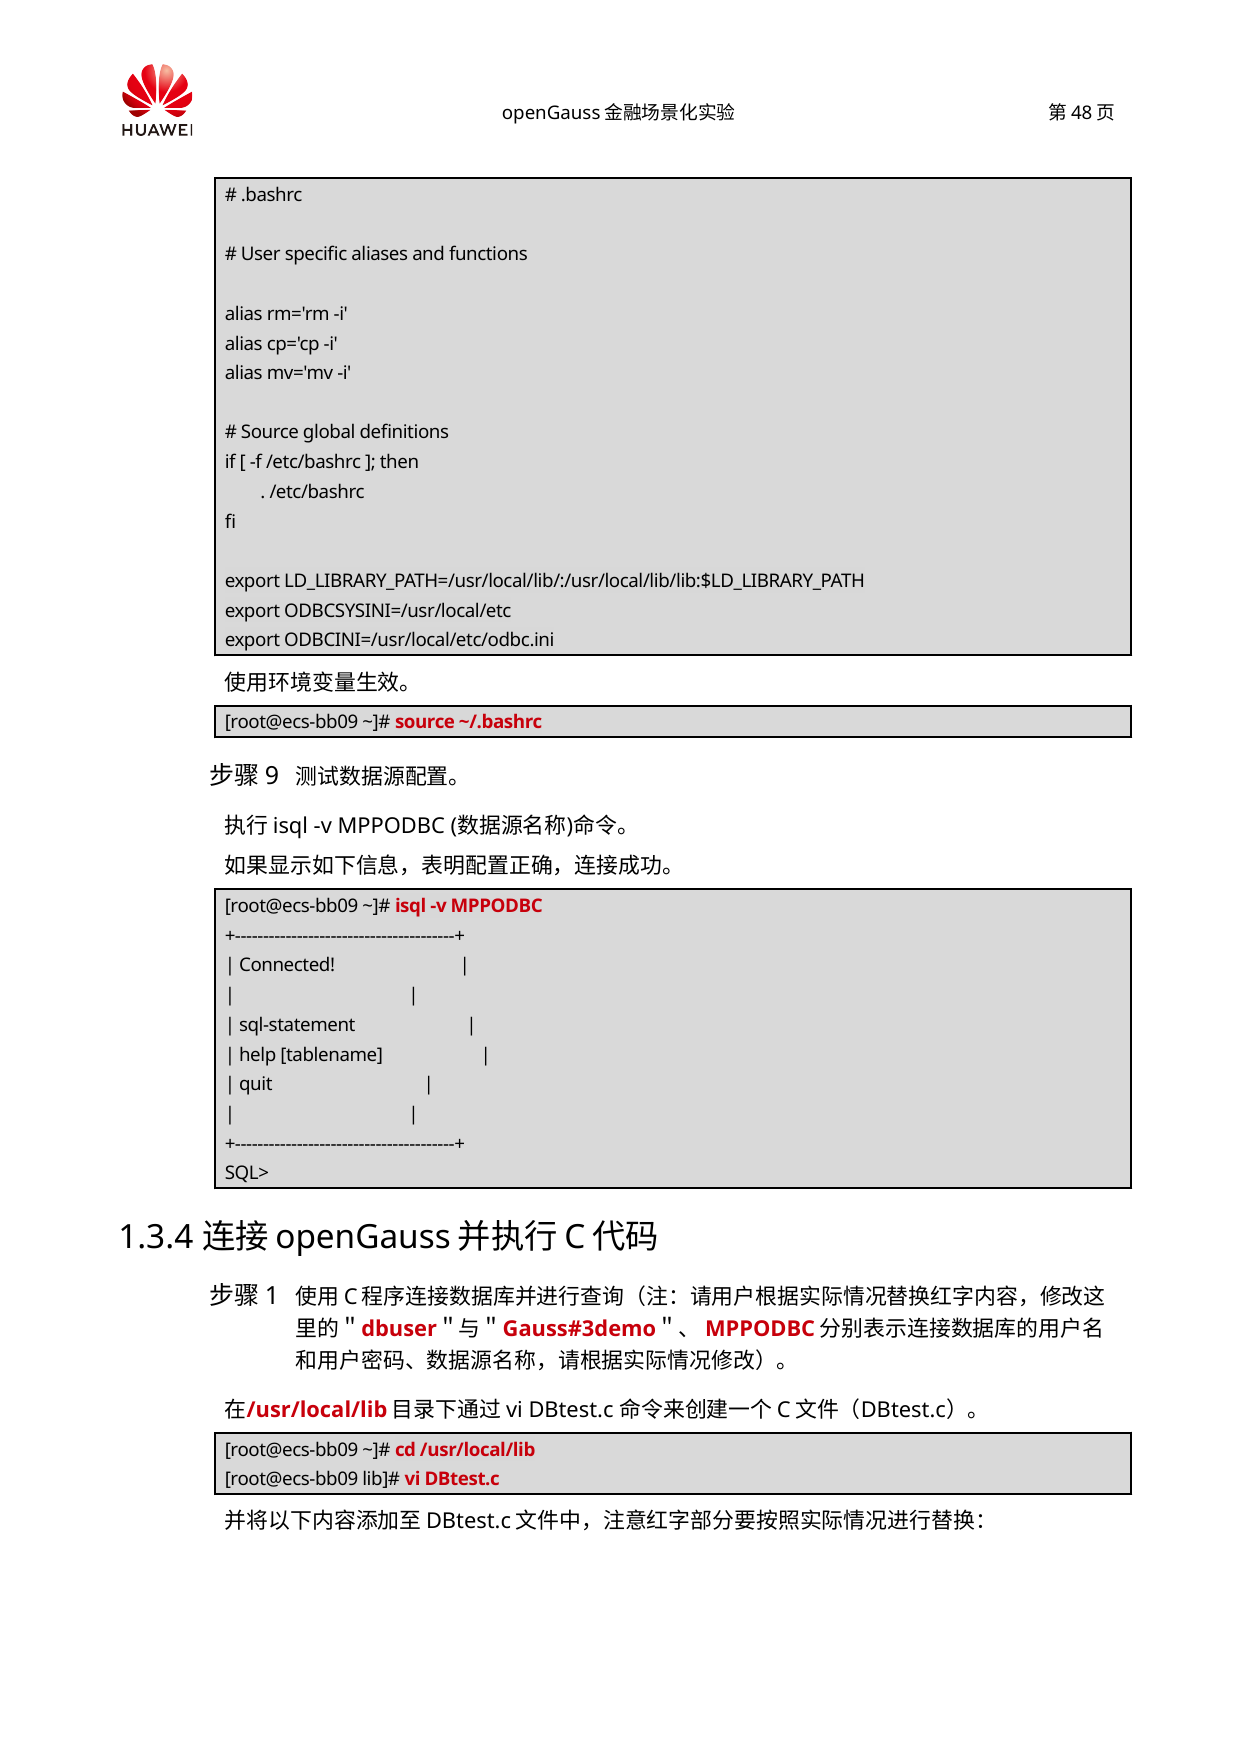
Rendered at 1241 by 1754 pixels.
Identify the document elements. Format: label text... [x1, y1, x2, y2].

text | Connected! | [216, 948, 1130, 977]
text [root@ecs-bb09 lib]# vi DBtest.c [216, 1461, 1130, 1493]
text alias mv='mv -i' [216, 355, 1130, 385]
text 并将以下内容添加至DBtest.c文件中，注意红字部分要按照实际情况进行替换： [224, 1503, 1122, 1535]
text export LD_LIBRARY_PATH=/usr/local/lib/:/usr/local/lib/lib:$LD_LIBRARY_PATH [216, 563, 1130, 593]
text if [ -f /etc/bashrc ]; then [216, 444, 1130, 474]
text # Source global definitions [216, 415, 1130, 444]
text export ODBCINI=/usr/local/etc/odbc.ini [216, 622, 1130, 654]
subtitle 连接openGauss并执行C代码 [118, 1210, 1122, 1258]
text alias cp='cp -i' [216, 326, 1130, 355]
text . /etc/bashrc [216, 474, 1130, 504]
text fi [216, 504, 1130, 533]
text # User specific aliases and functions [216, 237, 1130, 266]
text 如果显示如下信息，表明配置正确，连接成功。 [224, 848, 1122, 880]
text export ODBCSYSINI=/usr/local/etc [216, 593, 1130, 622]
picture [122, 64, 193, 136]
text # .bashrc [216, 179, 1130, 207]
text [root@ecs-bb09 ~]# cd /usr/local/lib [216, 1434, 1130, 1461]
text 执行isql -v MPPODBC (数据源名称)命令。 [224, 808, 1122, 840]
text SQL> [216, 1155, 1130, 1187]
text 测试数据源配置。 [279, 755, 1122, 791]
text | | [216, 1096, 1130, 1126]
text 在/usr/local/lib目录下通过 vi DBtest.c 命令来创建一个C文件（DBtest.c）。 [224, 1392, 1122, 1423]
text 使用环境变量生效。 [224, 665, 1122, 696]
text [root@ecs-bb09 ~]# isql -v MPPODBC [216, 890, 1130, 918]
text [root@ecs-bb09 ~]# source ~/.bashrc [216, 707, 1130, 736]
text +---------------------------------------+ [216, 918, 1130, 948]
text 使用C程序连接数据库并进行查询（注：请用户根据实际情况替换红字内容，修改这里的＂dbuser＂与＂Gauss#3demo＂、 MPPODBC分别表示连接数据库的用户名和用户密码、数据源名称，请根据实际情况修改）。 [279, 1275, 1122, 1375]
text | | [216, 977, 1130, 1007]
text alias rm='rm -i' [216, 296, 1130, 326]
text | help [tablename] | [216, 1037, 1130, 1066]
text +---------------------------------------+ [216, 1126, 1130, 1155]
text | quit | [216, 1066, 1130, 1096]
text | sql-statement | [216, 1007, 1130, 1037]
